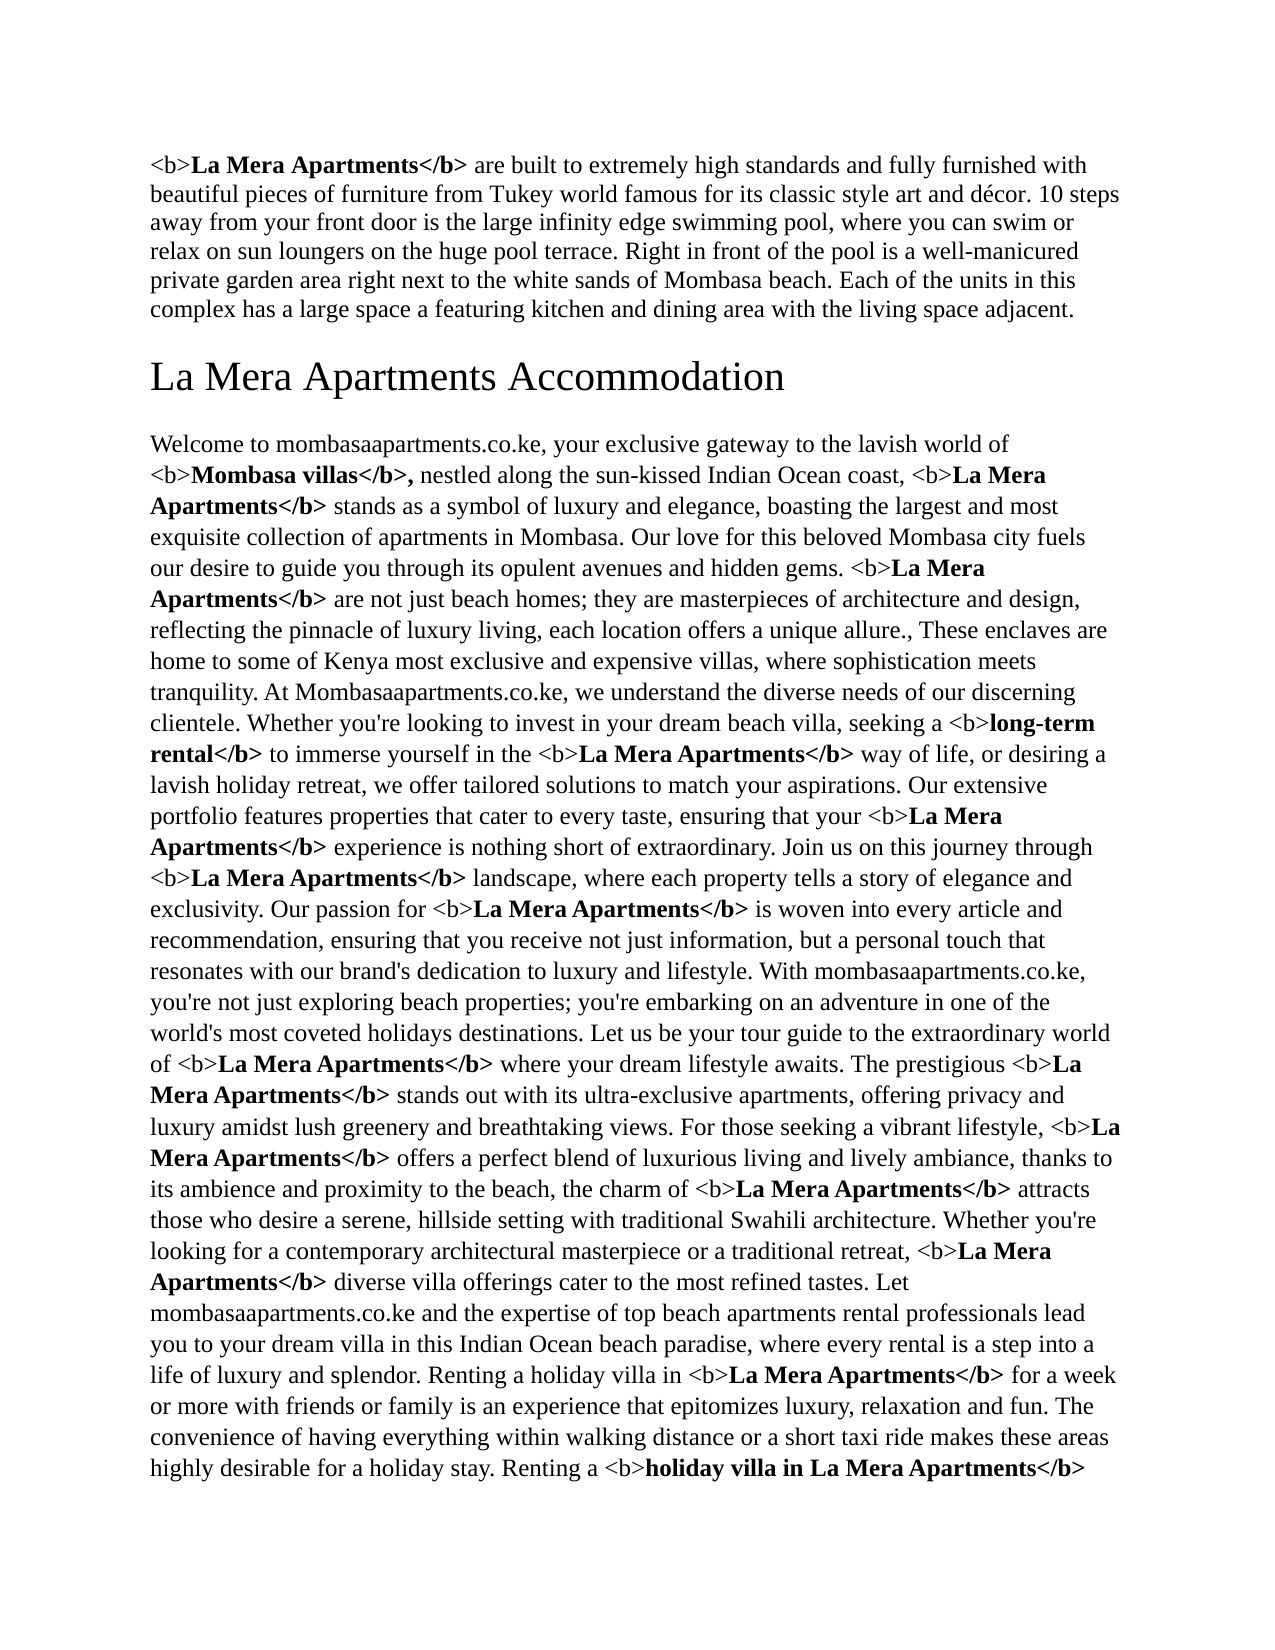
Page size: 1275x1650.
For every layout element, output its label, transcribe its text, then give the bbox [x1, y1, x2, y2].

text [150, 429, 1125, 1482]
text La Mera Apartments Accommodation [150, 352, 1125, 399]
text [150, 150, 1125, 322]
